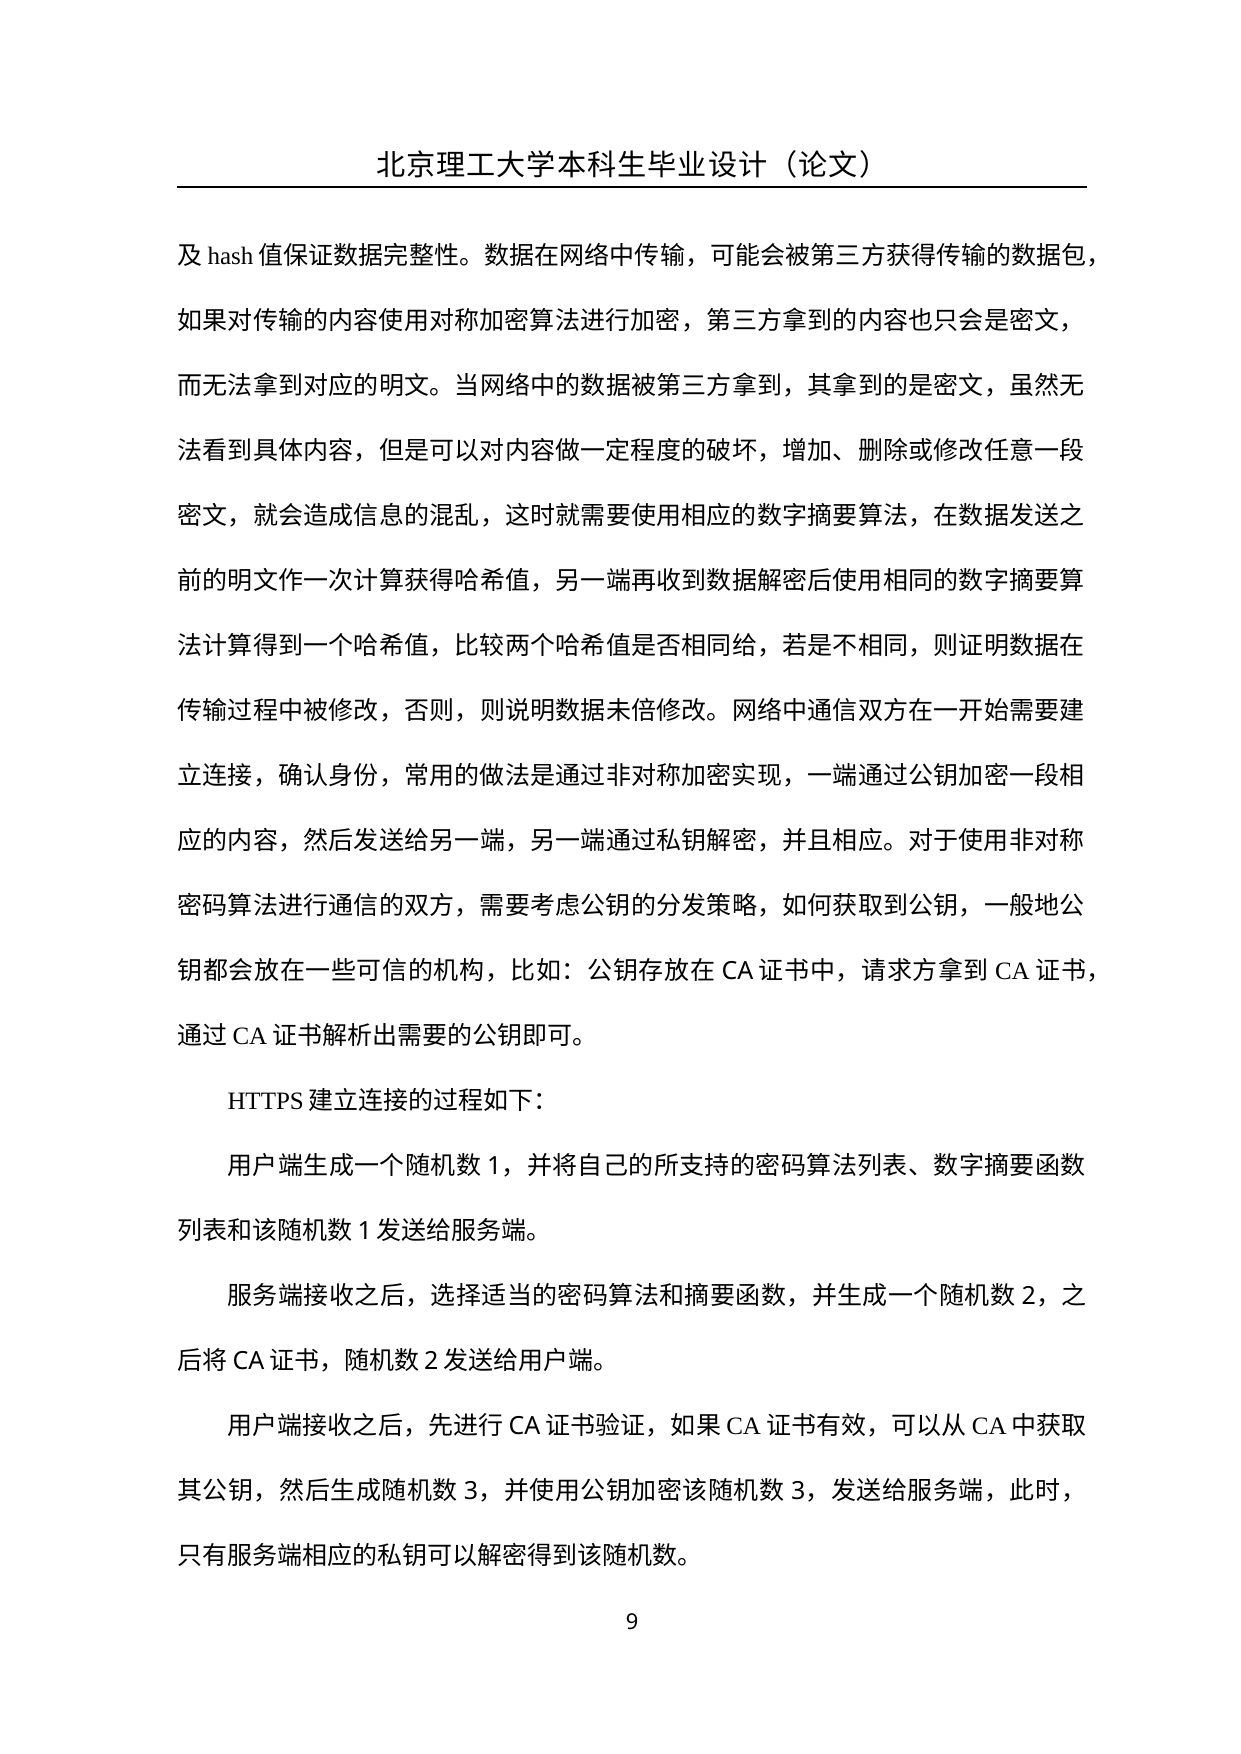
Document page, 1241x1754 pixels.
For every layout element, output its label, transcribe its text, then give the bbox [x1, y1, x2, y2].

text 用户端接收之后，先进行CA证书验证，如果CA证书有效，可以从CA中获取其公钥，然后生成随机数3，并使用公钥加密该随机数3，发送给服务端，此时，只有服务端相应的私钥可以解密得到该随机数。 [177, 1391, 1087, 1586]
text 用户端生成一个随机数1，并将自己的所支持的密码算法列表、数字摘要函数列表和该随机数1发送给服务端。 [177, 1131, 1087, 1261]
text 服务端接收之后，选择适当的密码算法和摘要函数，并生成一个随机数2，之后将CA证书，随机数2发送给用户端。 [177, 1261, 1087, 1391]
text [177, 221, 1087, 1066]
text HTTPS建立连接的过程如下： [177, 1066, 1087, 1131]
